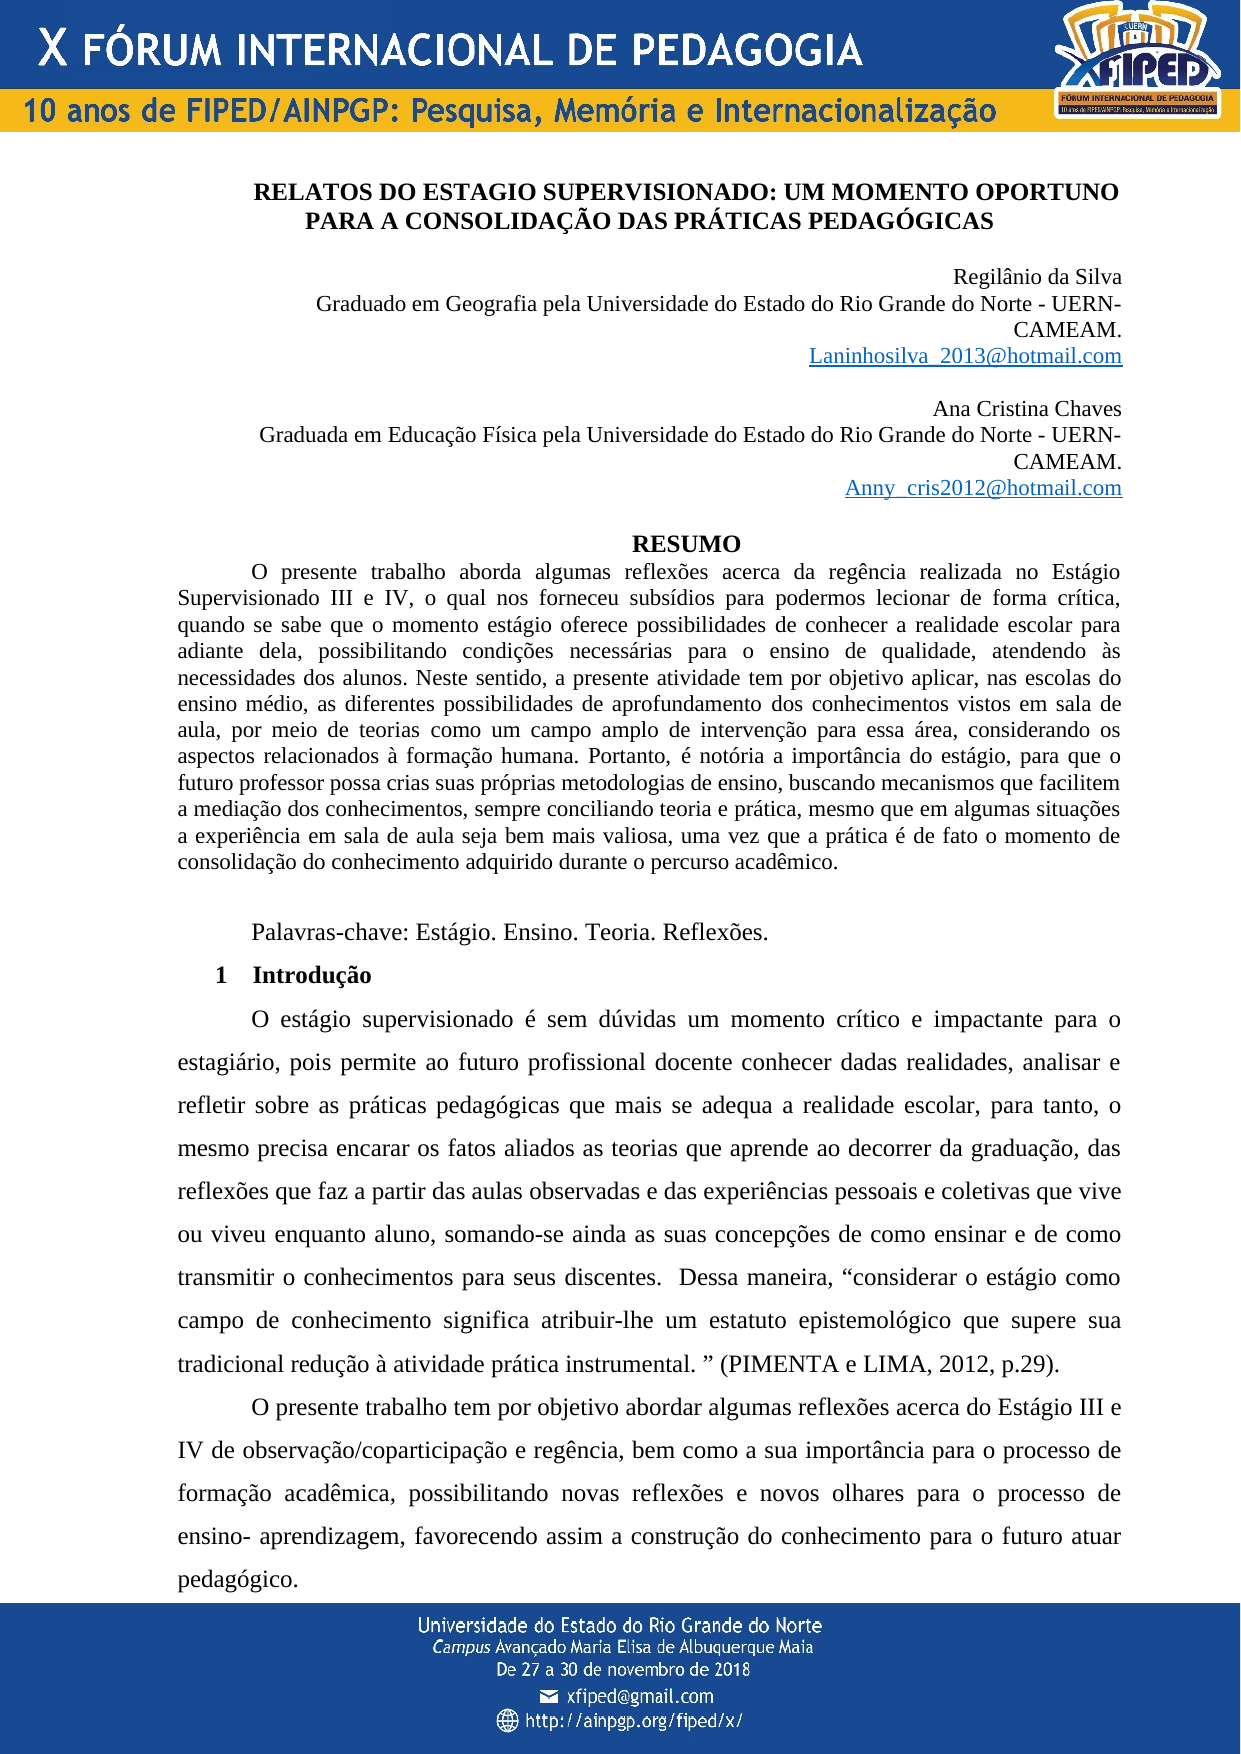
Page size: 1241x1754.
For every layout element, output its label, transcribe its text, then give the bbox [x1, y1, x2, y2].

picture [0, 1603, 1241, 1754]
text O estágio supervisionado é sem dúvidas um momento crítico e impactante para o estagiário, pois permite ao futuro profissional docente conhecer dadas realidades, analisar e refletir sobre as práticas pedagógicas que mais se adequa a realidade escolar, para tanto, o mesmo precisa encarar os fatos aliados as teorias que aprende ao decorrer da graduação, das reflexões que faz a partir das aulas observadas e das experiências pessoais e coletivas que vive ou viveu enquanto aluno, somando-se ainda as suas concepções de como ensinar e de como transmitir o conhecimentos para seus discentes. Dessa maneira, “considerar o estágio como campo de conhecimento significa atribuir-lhe um estatuto epistemológico que supere sua tradicional redução à atividade prática instrumental. ” (PIMENTA e LIMA, 2012, p.29). [177, 1004, 1122, 1377]
picture [0, 0, 1241, 132]
text RESUMO [177, 529, 1122, 558]
text O presente trabalho tem por objetivo abordar algumas reflexões acerca do Estágio III e IV de observação/coparticipação e regência, bem como a sua importância para o processo de formação acadêmica, possibilitando novas reflexões e novos olhares para o processo de ensino- aprendizagem, favorecendo assim a construção do conhecimento para o futuro atuar pedagógico. [177, 1392, 1122, 1593]
text Anny_cris2012@hotmail.com [177, 474, 1122, 501]
text Graduada em Educação Física pela Universidade do Estado do Rio Grande do Norte - UERN-CAMEAM. [177, 422, 1122, 474]
text RELATOS DO ESTAGIO SUPERVISIONADO: UM MOMENTO OPORTUNO PARA A CONSOLIDAÇÃO DAS PRÁTICAS PEDAGÓGICAS [177, 177, 1122, 235]
list Introdução [215, 961, 1122, 989]
text Regilânio da Silva [177, 263, 1122, 290]
text Laninhosilva_2013@hotmail.com [177, 342, 1122, 369]
text Palavras-chave: Estágio. Ensino. Teoria. Reflexões. [177, 917, 1122, 946]
text Graduado em Geografia pela Universidade do Estado do Rio Grande do Norte - UERN-CAMEAM. [177, 290, 1122, 342]
text O presente trabalho aborda algumas reflexões acerca da regência realizada no Estágio Supervisionado III e IV, o qual nos forneceu subsídios para podermos lecionar de forma crítica, quando se sabe que o momento estágio oferece possibilidades de conhecer a realidade escolar para adiante dela, possibilitando condições necessárias para o ensino de qualidade, atendendo às necessidades dos alunos. Neste sentido, a presente atividade tem por objetivo aplicar, nas escolas do ensino médio, as diferentes possibilidades de aprofundamento dos conhecimentos vistos em sala de aula, por meio de teorias como um campo amplo de intervenção para essa área, considerando os aspectos relacionados à formação humana. Portanto, é notória a importância do estágio, para que o futuro professor possa crias suas próprias metodologias de ensino, buscando mecanismos que facilitem a mediação dos conhecimentos, sempre conciliando teoria e prática, mesmo que em algumas situações a experiência em sala de aula seja bem mais valiosa, uma vez que a prática é de fato o momento de consolidação do conhecimento adquirido durante o percurso acadêmico. [177, 558, 1122, 874]
text Ana Cristina Chaves [177, 395, 1122, 422]
